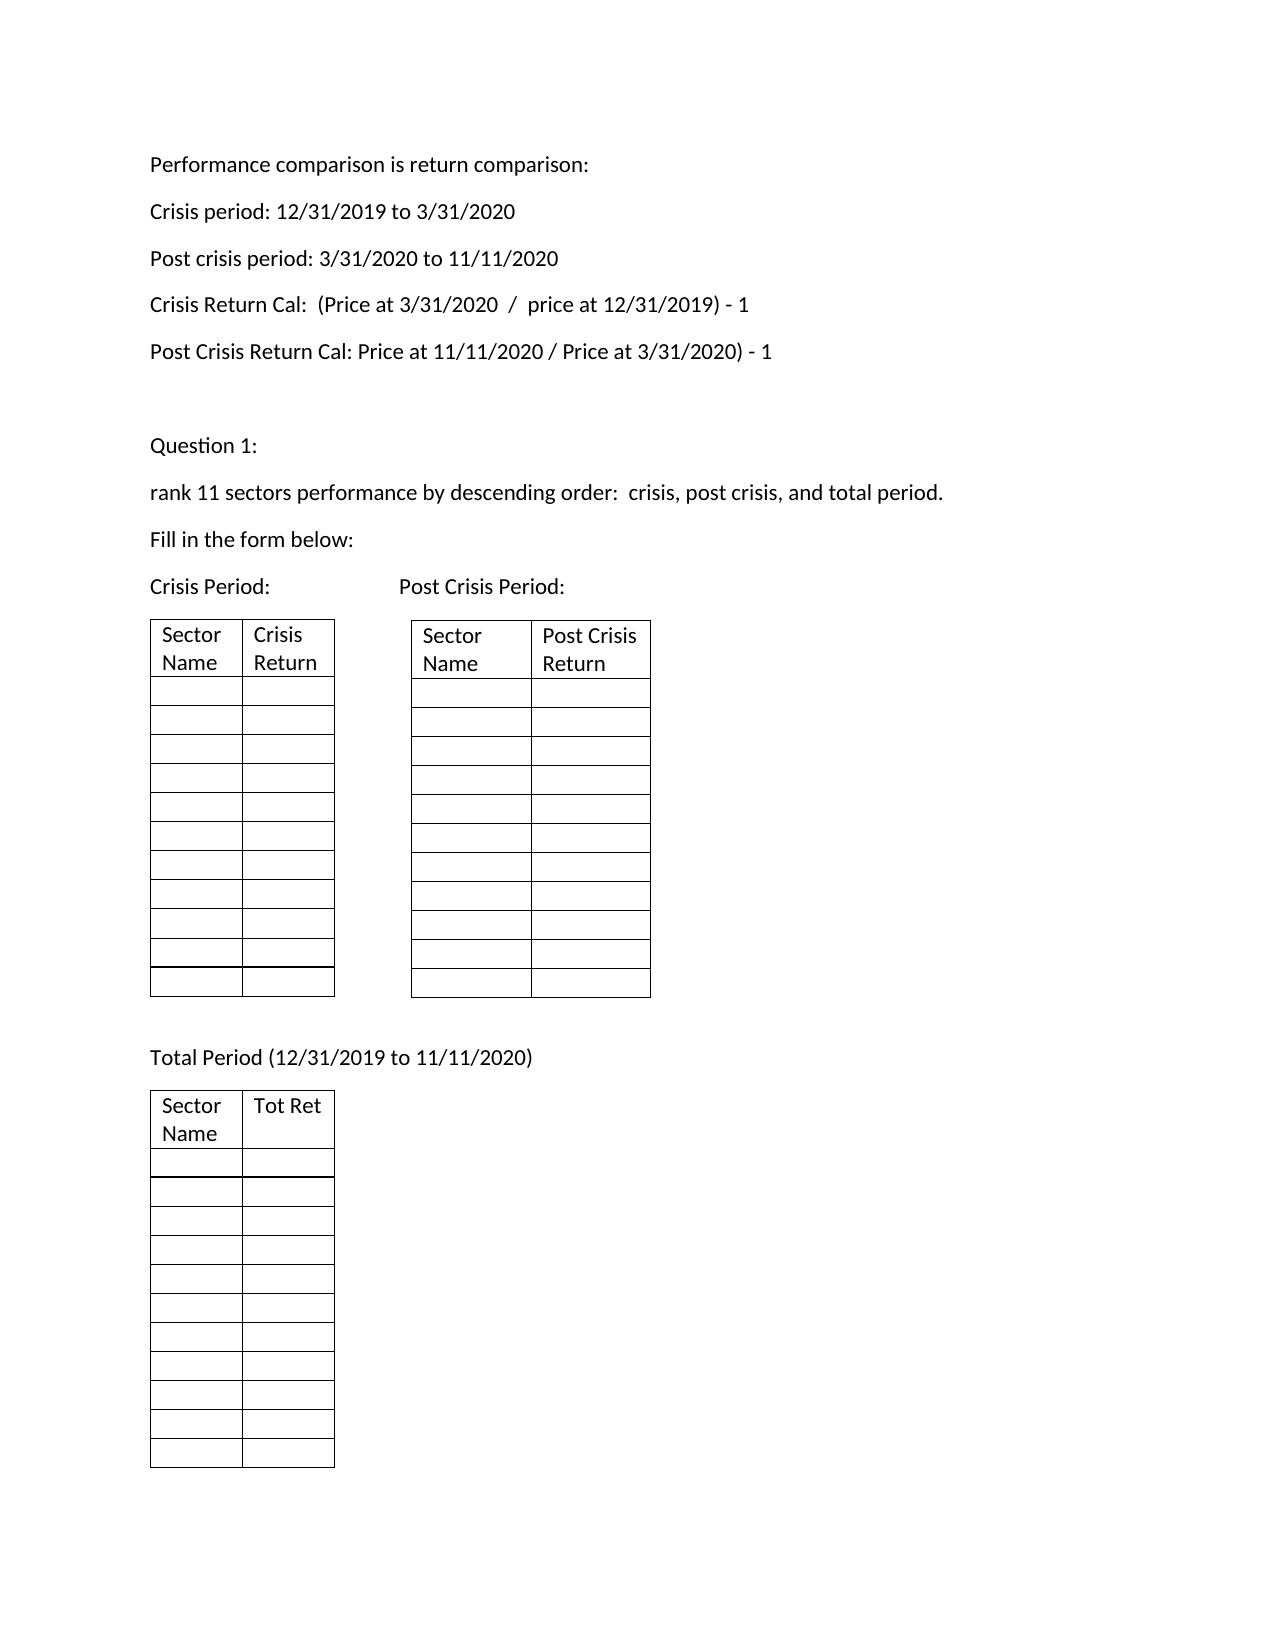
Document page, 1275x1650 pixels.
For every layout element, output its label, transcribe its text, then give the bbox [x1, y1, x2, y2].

table_cell [243, 1439, 334, 1467]
table_cell [412, 824, 531, 852]
table_cell [532, 911, 650, 939]
table_cell [151, 706, 242, 734]
table_cell [243, 880, 334, 908]
table_cell [412, 679, 531, 707]
text Fill in the form below: [150, 525, 1125, 553]
table_header Tot Ret [243, 1091, 334, 1147]
table_cell [151, 1207, 242, 1234]
table_cell [532, 708, 650, 736]
text Crisis Return Cal: (Price at 3/31/2020 / price at 12/31/2019) - 1 [150, 291, 1125, 319]
table_cell [243, 1410, 334, 1438]
table_cell [243, 677, 334, 705]
table_cell [151, 1323, 242, 1351]
table_cell [532, 969, 650, 997]
table_cell [243, 1236, 334, 1264]
table_cell [151, 793, 242, 821]
table_cell [243, 822, 334, 850]
table_cell [151, 822, 242, 850]
table_cell [151, 1352, 242, 1380]
table_cell [243, 909, 334, 937]
table_cell [243, 851, 334, 879]
text Question 1: [150, 431, 1125, 459]
table_cell [151, 677, 242, 705]
table_cell [243, 1178, 334, 1206]
table_cell [243, 1352, 334, 1380]
text rank 11 sectors performance by descending order: crisis, post crisis, and total period. [150, 478, 1125, 506]
table_cell [151, 909, 242, 937]
table_cell [151, 1265, 242, 1293]
table_cell [151, 764, 242, 792]
table_cell [243, 1265, 334, 1293]
table_cell [532, 795, 650, 823]
table_cell [243, 706, 334, 734]
table_cell [243, 793, 334, 821]
text Crisis Period: Post Crisis Period: [150, 572, 1125, 600]
table_cell [532, 679, 650, 707]
table_header Crisis Return [243, 620, 334, 676]
table_cell [243, 1207, 334, 1234]
table_cell [532, 766, 650, 794]
table_header Sector Name [151, 1091, 242, 1147]
table_cell [243, 764, 334, 792]
table_cell [151, 939, 242, 966]
table_cell [532, 824, 650, 852]
table_cell [532, 737, 650, 765]
table_cell [243, 939, 334, 966]
table_cell [151, 1178, 242, 1206]
table_cell [412, 882, 531, 910]
table_cell [151, 1410, 242, 1438]
table_cell [532, 940, 650, 968]
table_cell [412, 911, 531, 939]
table_cell [412, 708, 531, 736]
table_cell [151, 1236, 242, 1264]
table_cell [532, 853, 650, 881]
table_header Sector Name [412, 621, 531, 677]
table_cell [412, 737, 531, 765]
text Post Crisis Return Cal: Price at 11/11/2020 / Price at 3/31/2020) - 1 [150, 337, 1125, 366]
table_cell [243, 1323, 334, 1351]
table_cell [243, 1294, 334, 1322]
table_cell [532, 882, 650, 910]
table_cell [151, 1439, 242, 1467]
table_cell [412, 795, 531, 823]
table_cell [243, 1381, 334, 1409]
table_header Post Crisis Return [532, 621, 650, 677]
table_cell [412, 940, 531, 968]
table_cell [151, 851, 242, 879]
table_cell [243, 968, 334, 996]
table_cell [151, 1149, 242, 1176]
table_cell [151, 735, 242, 763]
table_cell [151, 880, 242, 908]
text Post crisis period: 3/31/2020 to 11/11/2020 [150, 244, 1125, 272]
text Total Period (12/31/2019 to 11/11/2020) [150, 1043, 1125, 1071]
text Crisis period: 12/31/2019 to 3/31/2020 [150, 197, 1125, 225]
table_cell [412, 969, 531, 997]
table_cell [412, 853, 531, 881]
table_cell [243, 735, 334, 763]
table_cell [243, 1149, 334, 1176]
table_header Sector Name [151, 620, 242, 676]
table_cell [151, 1381, 242, 1409]
table_cell [151, 1294, 242, 1322]
table_cell [412, 766, 531, 794]
table_cell [151, 968, 242, 996]
text Performance comparison is return comparison: [150, 150, 1125, 178]
